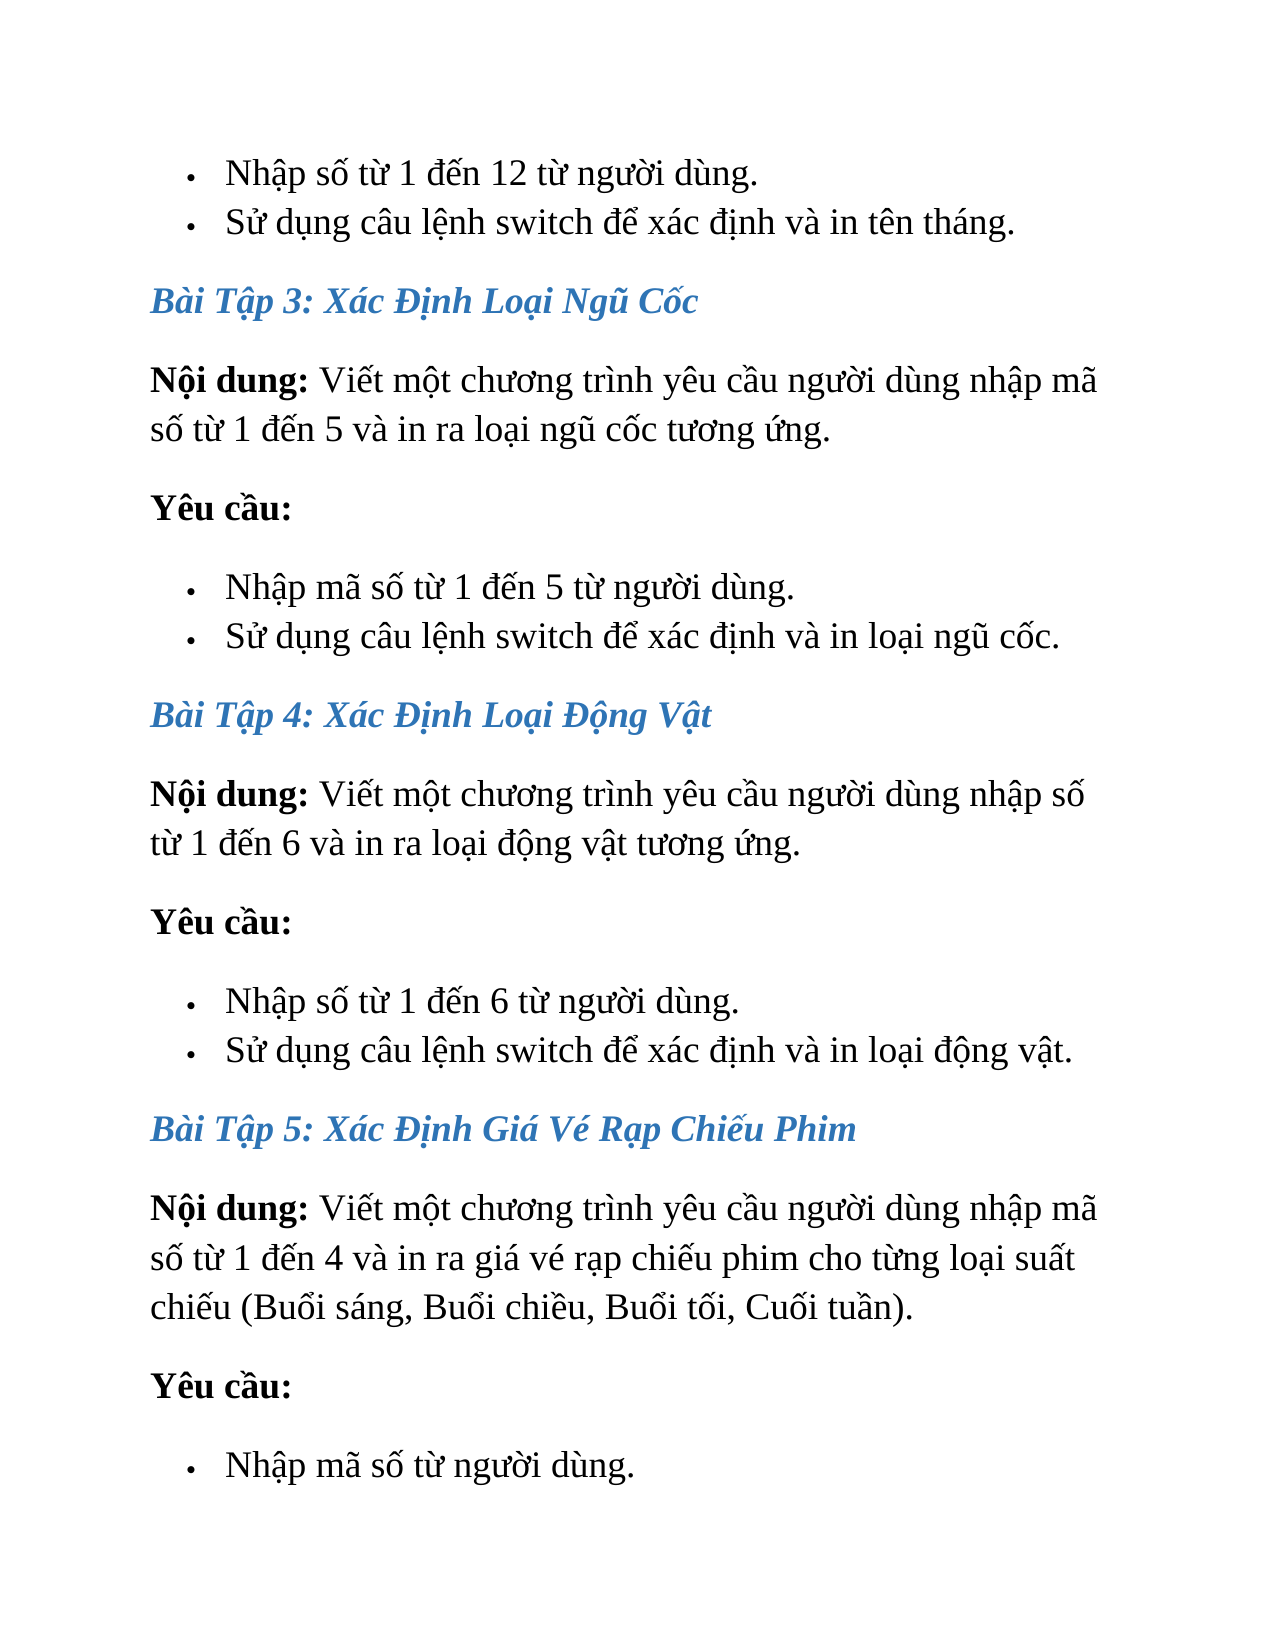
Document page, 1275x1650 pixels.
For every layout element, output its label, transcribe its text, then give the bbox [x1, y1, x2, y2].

subtitle Bài Tập 4: Xác Định Loại Động Vật [150, 692, 1125, 736]
list Sử dụng câu lệnh switch để xác định và in loại động vật. [187, 1028, 1125, 1071]
text Yêu cầu: [150, 485, 1125, 528]
text Nội dung: Viết một chương trình yêu cầu người dùng nhập mã số từ 1 đến 4 và in ra giá vé rạp chiếu phim cho từng loại suất chiếu (Buổi sáng, Buổi chiều, Buổi tối, Cuối tuần). [150, 1185, 1125, 1328]
subtitle Bài Tập 5: Xác Định Giá Vé Rạp Chiếu Phim [150, 1107, 1125, 1150]
text Nội dung: Viết một chương trình yêu cầu người dùng nhập số từ 1 đến 6 và in ra loại động vật tương ứng. [150, 771, 1125, 864]
list Nhập số từ 1 đến 12 từ người dùng. [187, 150, 1125, 193]
list Nhập mã số từ 1 đến 5 từ người dùng. [187, 564, 1125, 607]
list Sử dụng câu lệnh switch để xác định và in tên tháng. [187, 199, 1125, 243]
list Sử dụng câu lệnh switch để xác định và in loại ngũ cốc. [187, 614, 1125, 657]
text Yêu cầu: [150, 899, 1125, 943]
text Yêu cầu: [150, 1363, 1125, 1406]
text Nội dung: Viết một chương trình yêu cầu người dùng nhập mã số từ 1 đến 5 và in ra loại ngũ cốc tương ứng. [150, 357, 1125, 450]
subtitle Bài Tập 3: Xác Định Loại Ngũ Cốc [150, 278, 1125, 321]
list Nhập số từ 1 đến 6 từ người dùng. [187, 978, 1125, 1021]
list Nhập mã số từ người dùng. [187, 1442, 1125, 1485]
